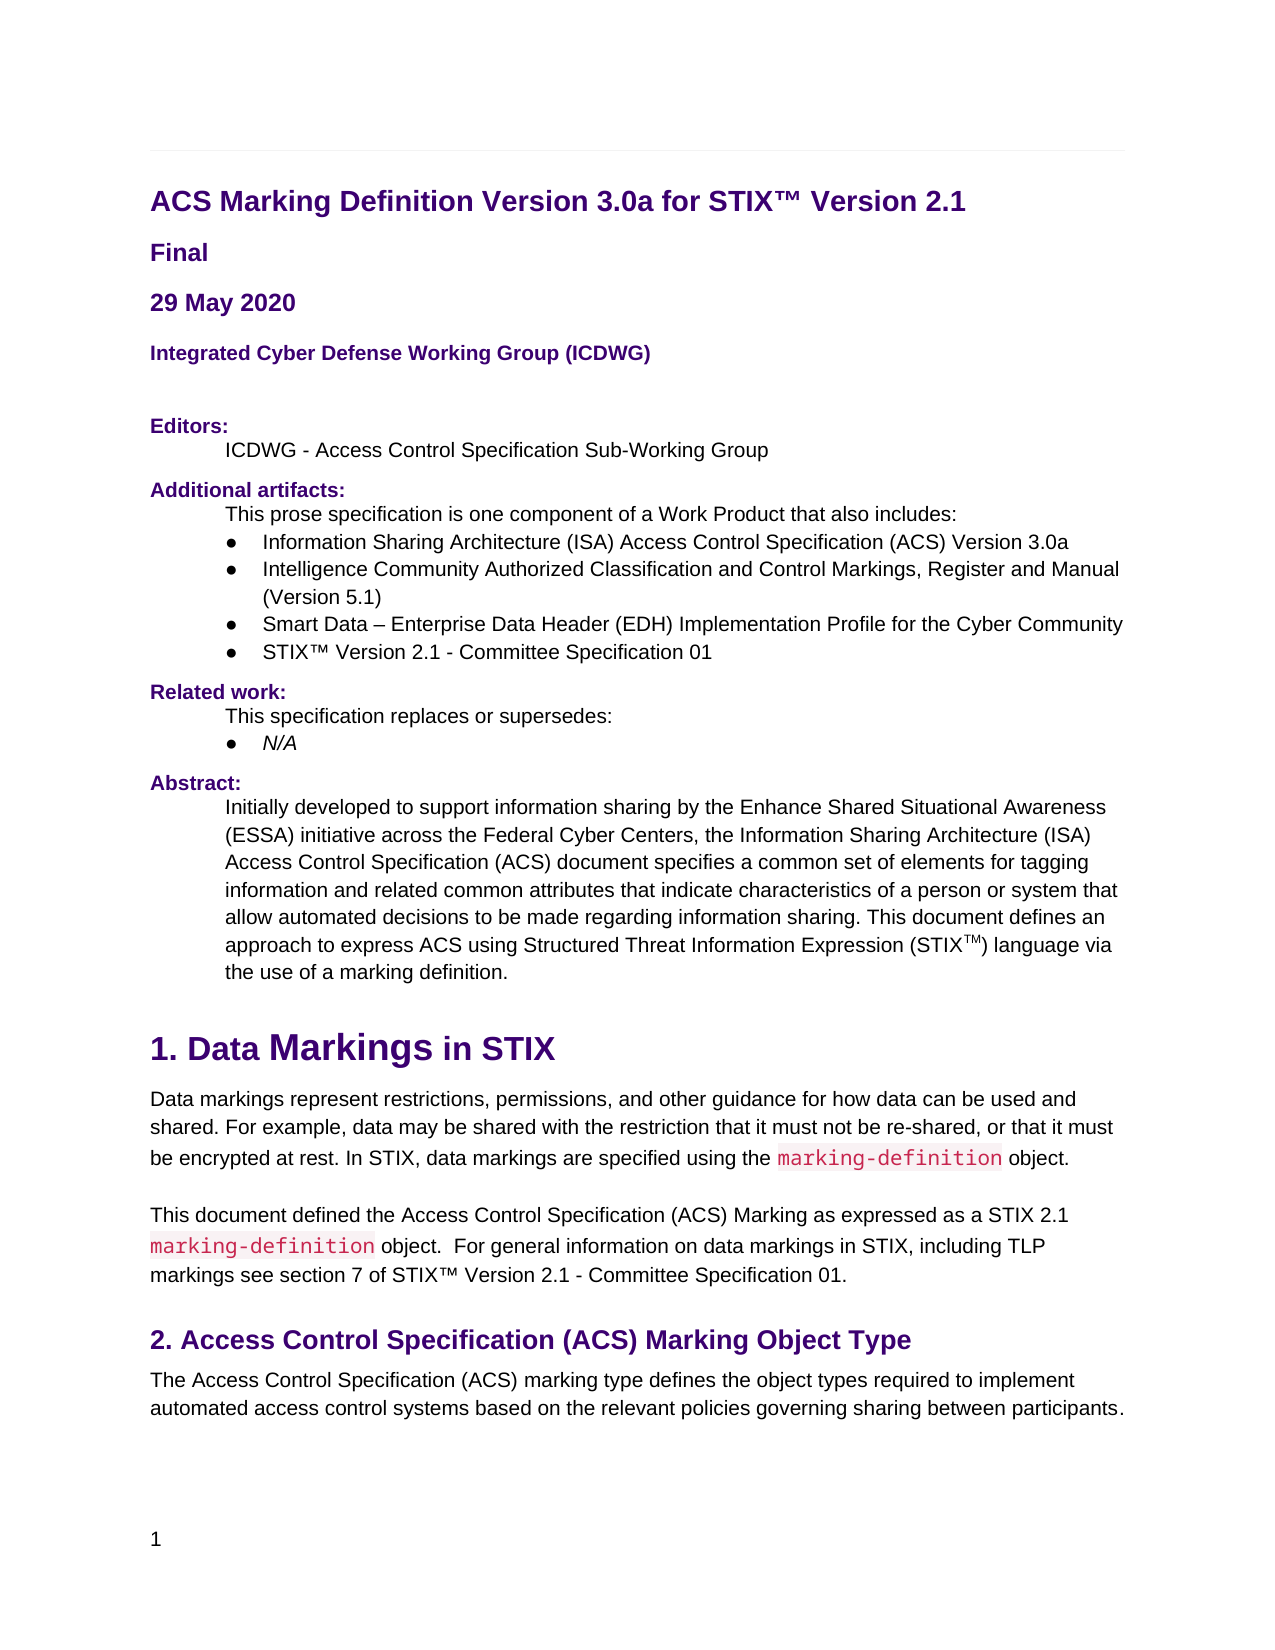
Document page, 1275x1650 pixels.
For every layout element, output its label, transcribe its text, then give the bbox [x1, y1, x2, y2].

list Smart Data – Enterprise Data Header (EDH) Implementation Profile for the Cyber Community [225, 612, 1125, 636]
title Final [150, 238, 1125, 267]
title ACS Marking Definition Version 3.0a for STIX™ Version 2.1 [150, 151, 1125, 217]
text Data markings represent restrictions, permissions, and other guidance for how data can be used and shared. For example, data may be shared with the restriction that it must not be re-shared, or that it must be encrypted at rest. In STIX, data markings are specified using the marking-definition object. [150, 1087, 1125, 1171]
text The Access Control Specification (ACS) marking type defines the object types required to implement automated access control systems based on the relevant policies governing sharing between participants. [150, 1368, 1125, 1419]
subtitle ​2. Access Control Specification (ACS) Marking Object Type [150, 1324, 1125, 1355]
list STIX™ Version 2.1 - Committee Specification 01 [225, 639, 1125, 663]
text This prose specification is one component of a Work Product that also includes: [225, 502, 1125, 526]
subtitle 29 May 2020 [150, 287, 1125, 316]
text ICDWG - Access Control Specification Sub-Working Group [225, 438, 1125, 462]
text This specification replaces or supersedes: [225, 703, 1125, 727]
list Information Sharing Architecture (ISA) Access Control Specification (ACS) Version 3.0a [225, 529, 1125, 553]
subtitle Related work: [150, 679, 1125, 703]
subtitle 1.​ Data Markings in STIX [150, 1025, 1125, 1068]
list N/A [225, 731, 1125, 755]
subtitle Abstract: [150, 771, 1125, 795]
text This document defined the Access Control Specification (ACS) Marking as expressed as a STIX 2.1 marking-definition object. For general information on data markings in STIX, including TLP markings see section 7 of STIX™ Version 2.1 - Committee Specification 01. [150, 1203, 1125, 1287]
subtitle ​Integrated Cyber Defense Working Group (ICDWG) [150, 341, 1125, 365]
subtitle ​Editors: [150, 414, 1125, 438]
subtitle Additional artifacts: [150, 478, 1125, 502]
list Intelligence Community Authorized Classification and Control Markings, Register and Manual (Version 5.1) [225, 557, 1125, 608]
text Initially developed to support information sharing by the Enhance Shared Situational Awareness (ESSA) initiative across the Federal Cyber Centers, the Information Sharing Architecture (ISA) Access Control Specification (ACS) document specifies a common set of elements for tagging information and related common attributes that indicate characteristics of a person or system that allow automated decisions to be made regarding information sharing. This document defines an approach to express ACS using Structured Threat Information Expression (STIXTM) language via the use of a marking definition. [225, 795, 1125, 984]
